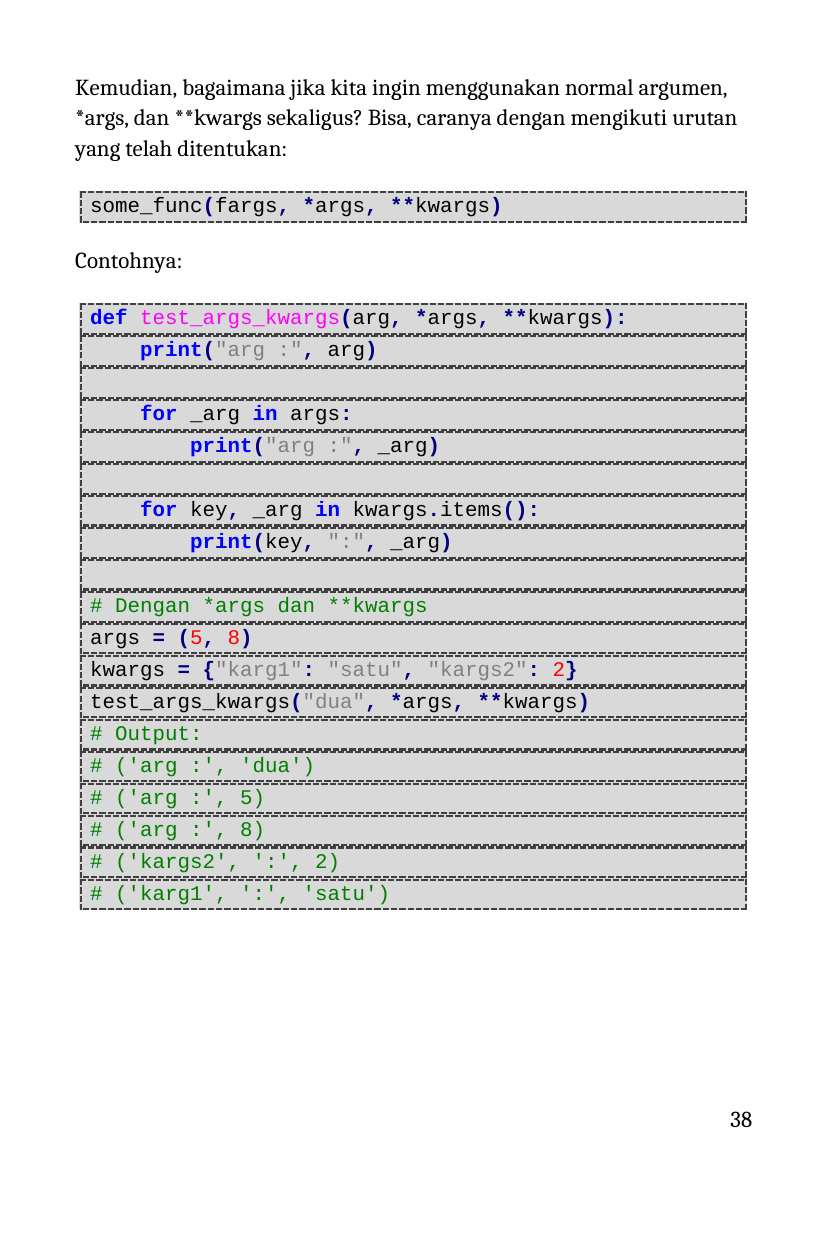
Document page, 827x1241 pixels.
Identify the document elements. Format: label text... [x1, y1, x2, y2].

text Kemudian, bagaimana jika kita ingin menggunakan normal argumen, *args, dan **kwargs sekaligus? Bisa, caranya dengan mengikuti urutan yang telah ditentukan: [75, 75, 752, 162]
text test_args_kwargs("dua", *args, **kwargs) [79, 687, 747, 718]
text # Dengan *args dan **kwargs [79, 591, 747, 623]
text print("arg :", _arg) [79, 431, 747, 463]
text # ('arg :', 'dua') [79, 751, 747, 782]
text def test_args_kwargs(arg, *args, **kwargs): [79, 303, 747, 335]
text # Output: [79, 718, 747, 751]
text # ('karg1', ':', 'satu') [79, 878, 747, 910]
text Contohnya: [75, 248, 752, 274]
text # ('arg :', 5) [79, 782, 747, 814]
text for key, _arg in kwargs.items(): [79, 495, 747, 527]
text print(key, ":", _arg) [79, 527, 747, 559]
text # ('kargs2', ':', 2) [79, 846, 747, 878]
text # ('arg :', 8) [79, 814, 747, 846]
text args = (5, 8) [79, 623, 747, 654]
text kwargs = {"karg1": "satu", "kargs2": 2} [79, 654, 747, 687]
text some_func(fargs, *args, **kwargs) [79, 191, 747, 223]
text for _arg in args: [79, 399, 747, 431]
text print("arg :", arg) [79, 335, 747, 367]
